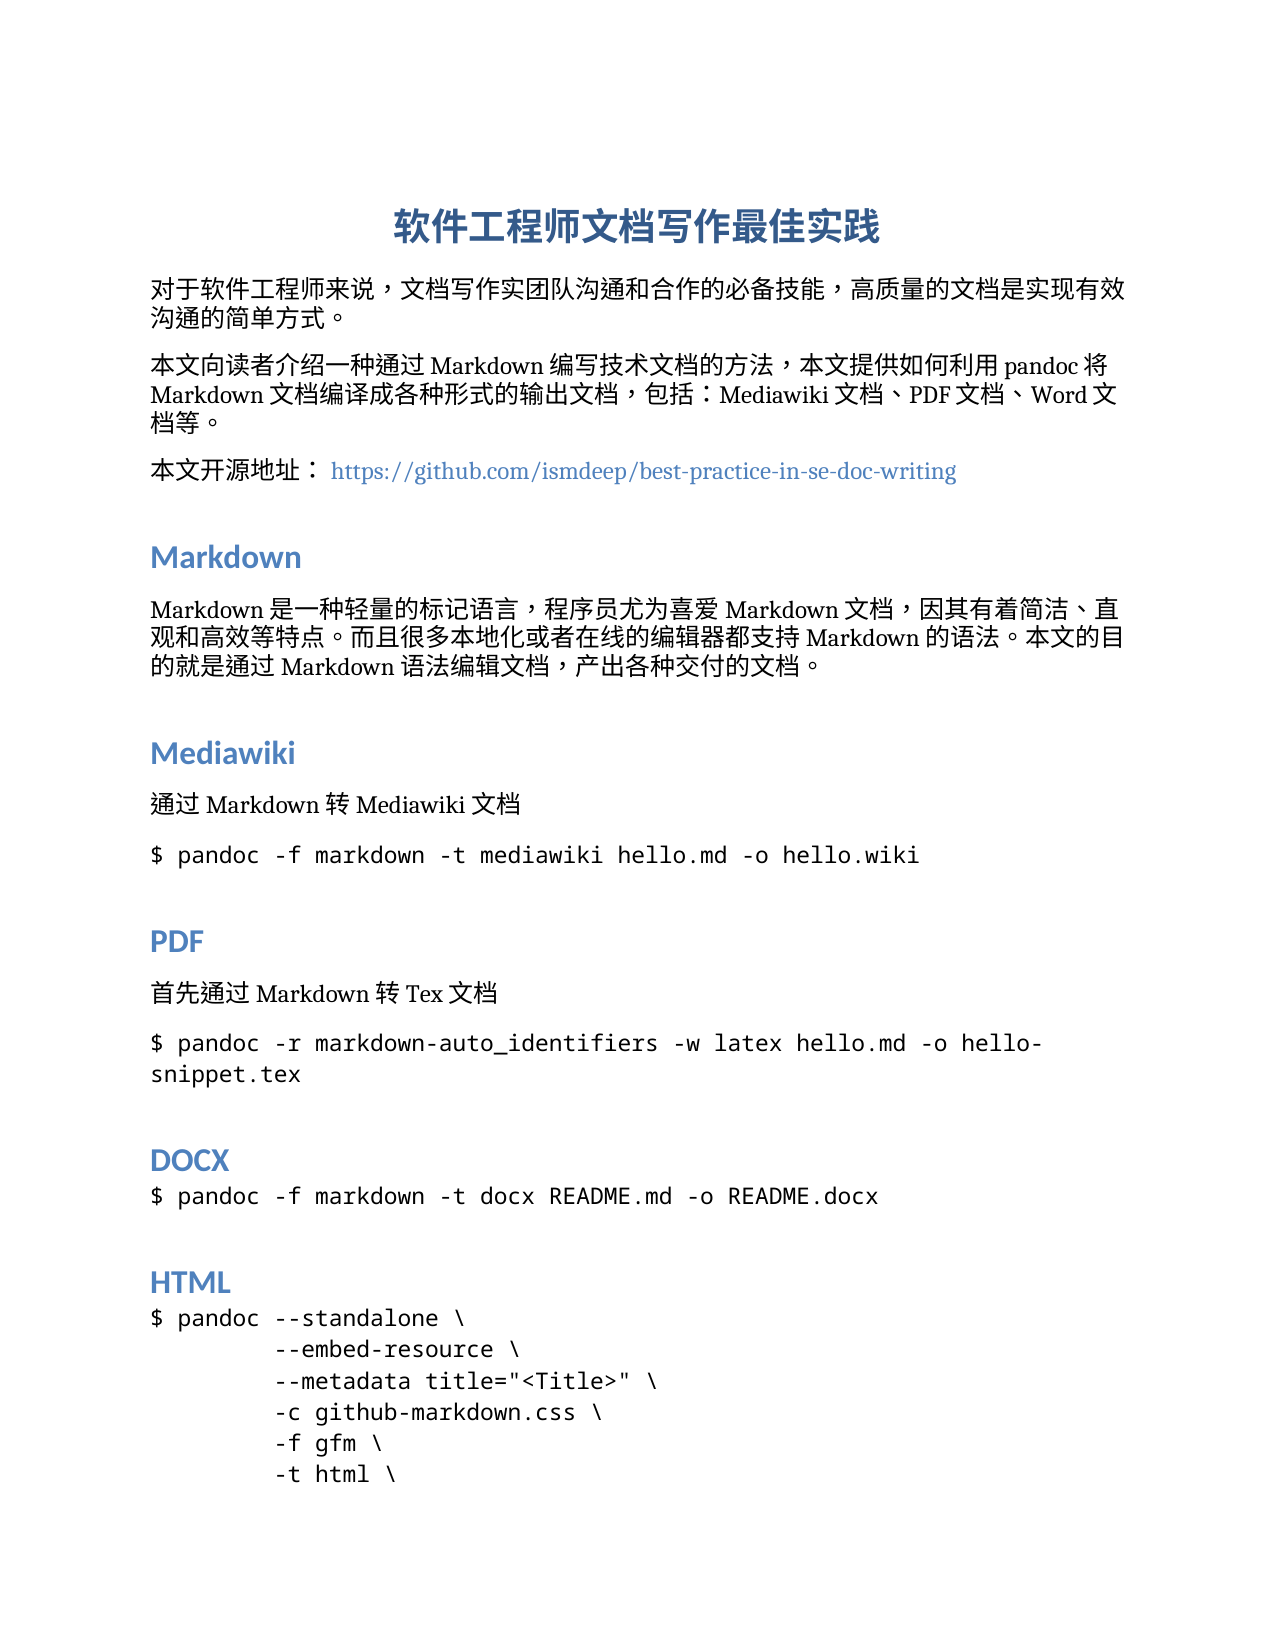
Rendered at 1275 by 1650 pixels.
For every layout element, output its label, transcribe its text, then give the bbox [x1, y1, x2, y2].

text 首先通过 Markdown 转 Tex 文档 [150, 979, 1125, 1008]
subtitle Markdown [150, 536, 1125, 577]
subtitle DOCX [150, 1139, 1125, 1180]
text $ pandoc -f markdown -t docx README.md -o README.docx [150, 1180, 1125, 1211]
title 软件工程师文档写作最佳实践 [150, 200, 1125, 251]
text 对于软件工程师来说，文档写作实团队沟通和合作的必备技能，高质量的文档是实现有效沟通的简单方式。 [150, 276, 1125, 333]
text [150, 1302, 1125, 1490]
text 通过 Markdown 转 Mediawiki 文档 [150, 791, 1125, 820]
text 本文向读者介绍一种通过Markdown编写技术文档的方法，本文提供如何利用pandoc将Markdown文档编译成各种形式的输出文档，包括：Mediawiki文档、PDF文档、Word文档等。 [150, 352, 1125, 438]
text $ pandoc -f markdown -t mediawiki hello.md -o hello.wiki [150, 839, 1125, 870]
text 本文开源地址： https://github.com/ismdeep/best-practice-in-se-doc-writing [150, 457, 1125, 486]
subtitle Mediawiki [150, 732, 1125, 772]
subtitle PDF [150, 920, 1125, 961]
text $ pandoc -r markdown-auto_identifiers -w latex hello.md -o hello-snippet.tex [150, 1027, 1125, 1089]
text Markdown 是一种轻量的标记语言，程序员尤为喜爱 Markdown 文档，因其有着简洁、直观和高效等特点。而且很多本地化或者在线的编辑器都支持 Markdown 的语法。本文的目的就是通过 Markdown 语法编辑文档，产出各种交付的文档。 [150, 596, 1125, 682]
subtitle HTML [150, 1261, 1125, 1302]
